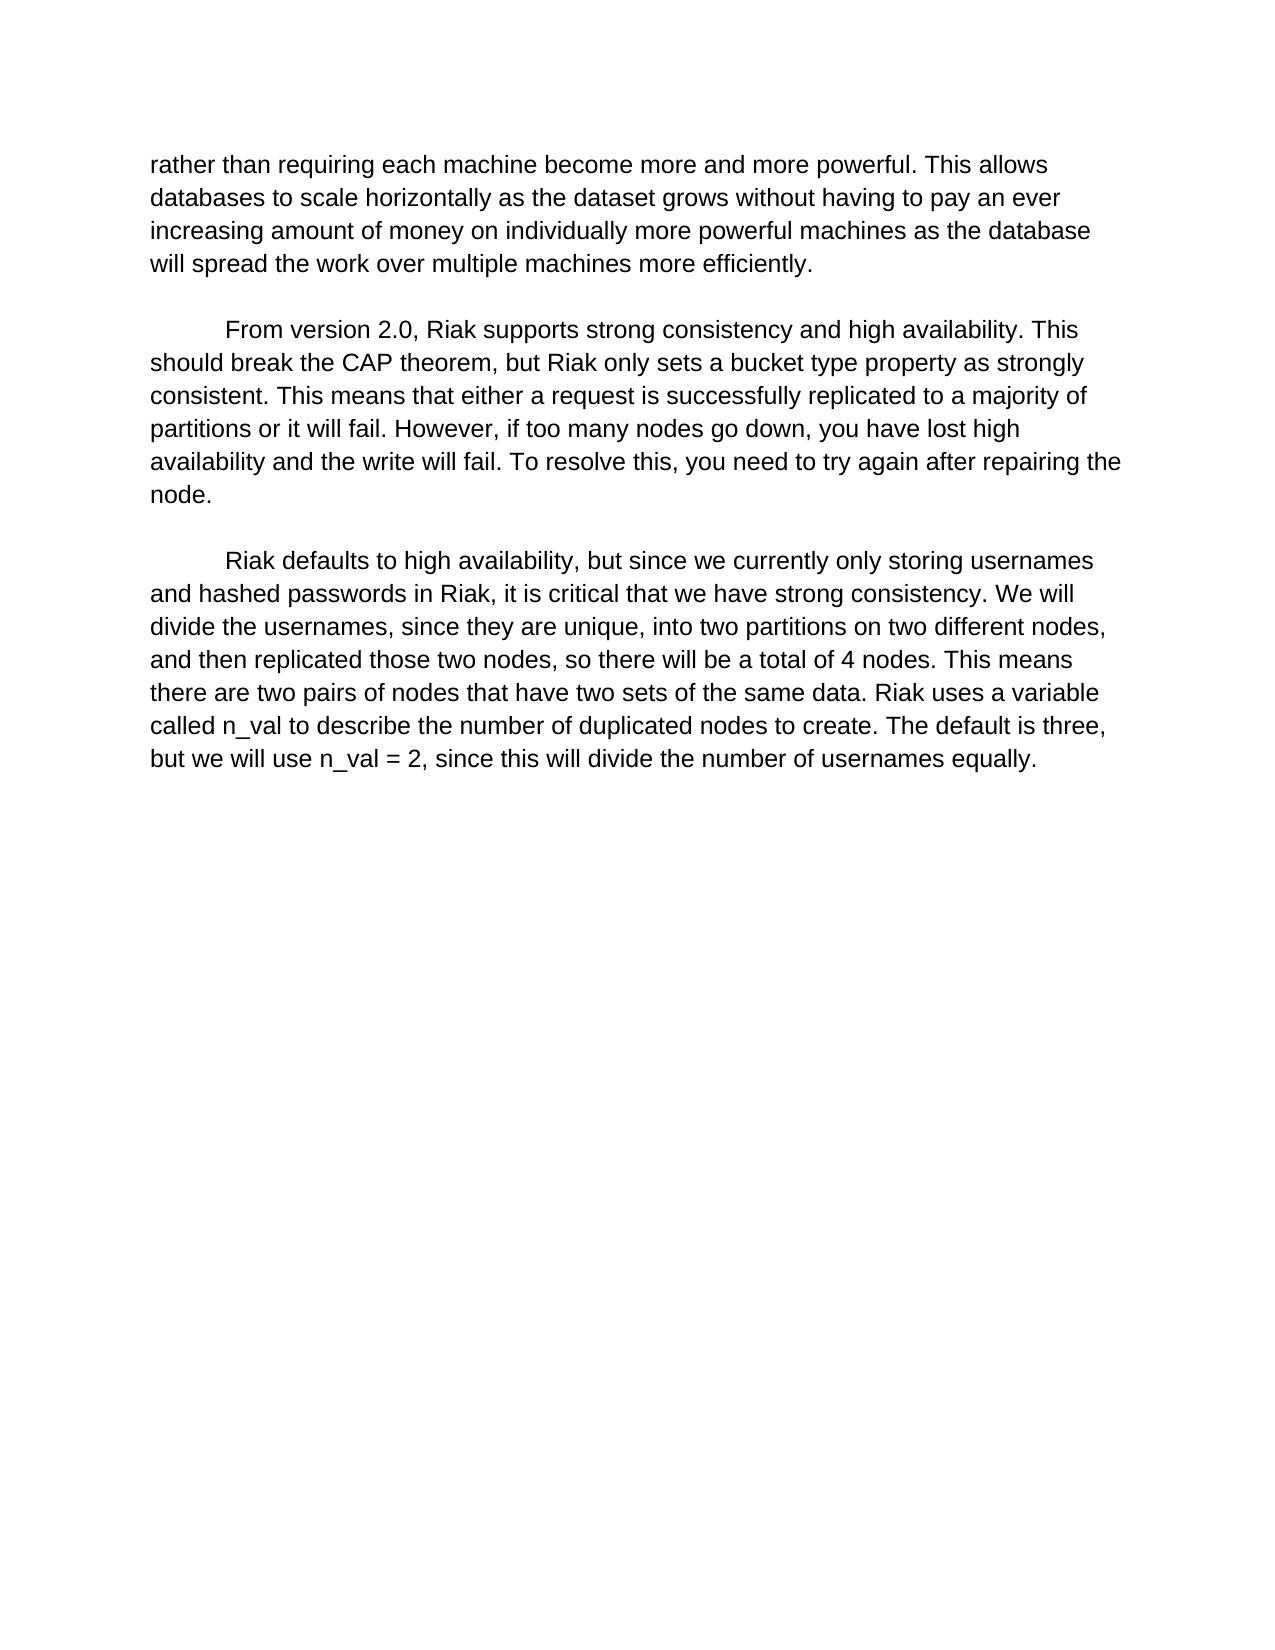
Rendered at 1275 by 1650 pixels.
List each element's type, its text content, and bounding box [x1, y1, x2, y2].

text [150, 150, 1125, 278]
text Riak defaults to high availability, but since we currently only storing usernames and hashed passwords in Riak, it is critical that we have strong consistency. We will divide the usernames, since they are unique, into two partitions on two different nodes, and then replicated those two nodes, so there will be a total of 4 nodes. This means there are two pairs of nodes that have two sets of the same data. Riak uses a variable called n_val to describe the number of duplicated nodes to create. The default is three, but we will use n_val = 2, since this will divide the number of usernames equally. [150, 546, 1125, 773]
text From version 2.0, Riak supports strong consistency and high availability. This should break the CAP theorem, but Riak only sets a bucket type property as strongly consistent. This means that either a request is successfully replicated to a majority of partitions or it will fail. However, if too many nodes go down, you have lost high availability and the write will fail. To resolve this, you need to try again after repairing the node. [150, 315, 1125, 509]
